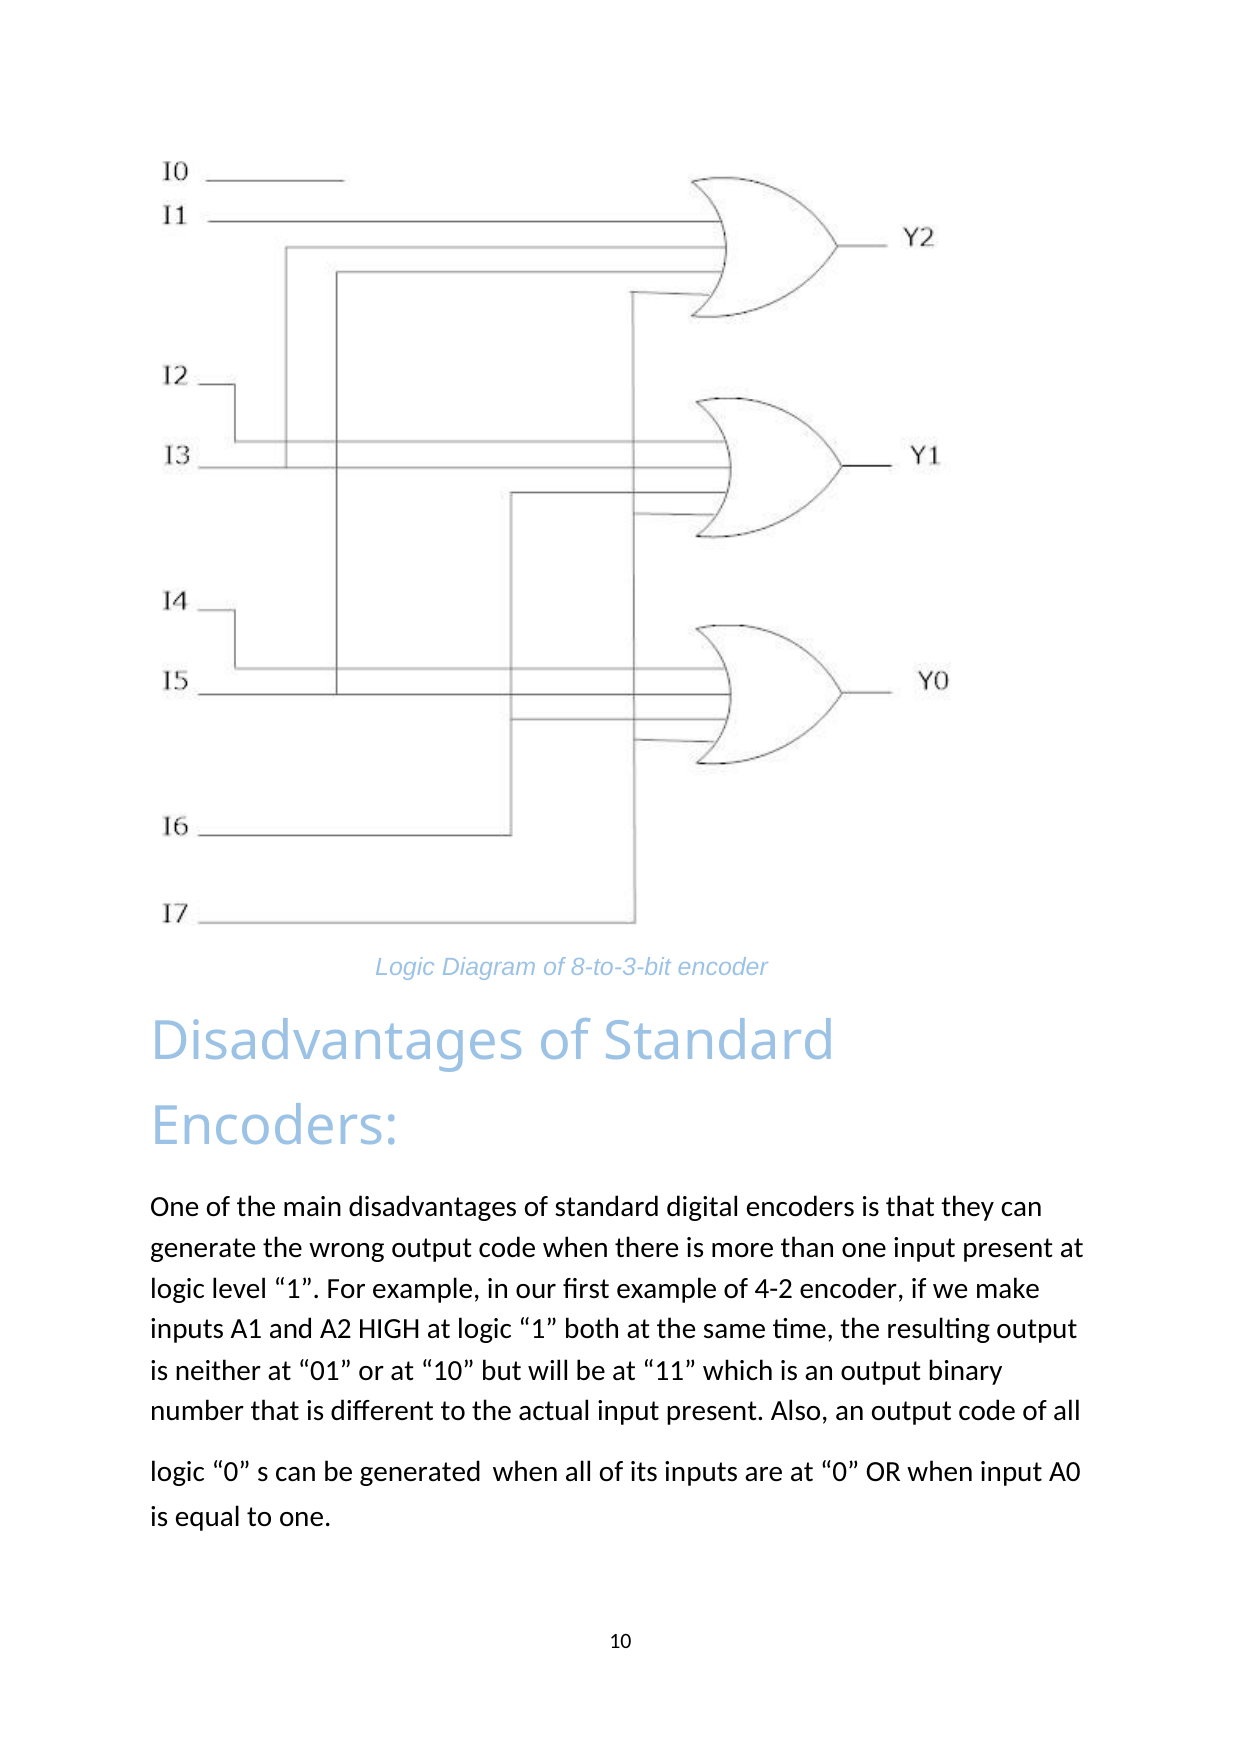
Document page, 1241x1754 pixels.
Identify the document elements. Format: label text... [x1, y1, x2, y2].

text Logic Diagram of 8-to-3-bit encoder [300, 952, 1090, 981]
text Disadvantages of Standard Encoders: [150, 1002, 1090, 1160]
picture [150, 150, 954, 932]
text One of the main disadvantages of standard digital encoders is that they can generate the wrong output code when there is more than one input present at logic level “1”. For example, in our first example of 4-2 encoder, if we make inputs A1 and A2 HIGH at logic “1” both at the same time, the resulting output is neither at “01” or at “10” but will be at “11” which is an output binary number that is different to the actual input present. Also, an output code of all logic “0” s can be generated when all of its inputs are at “0” OR when input A0 is equal to one. [150, 1188, 1090, 1533]
